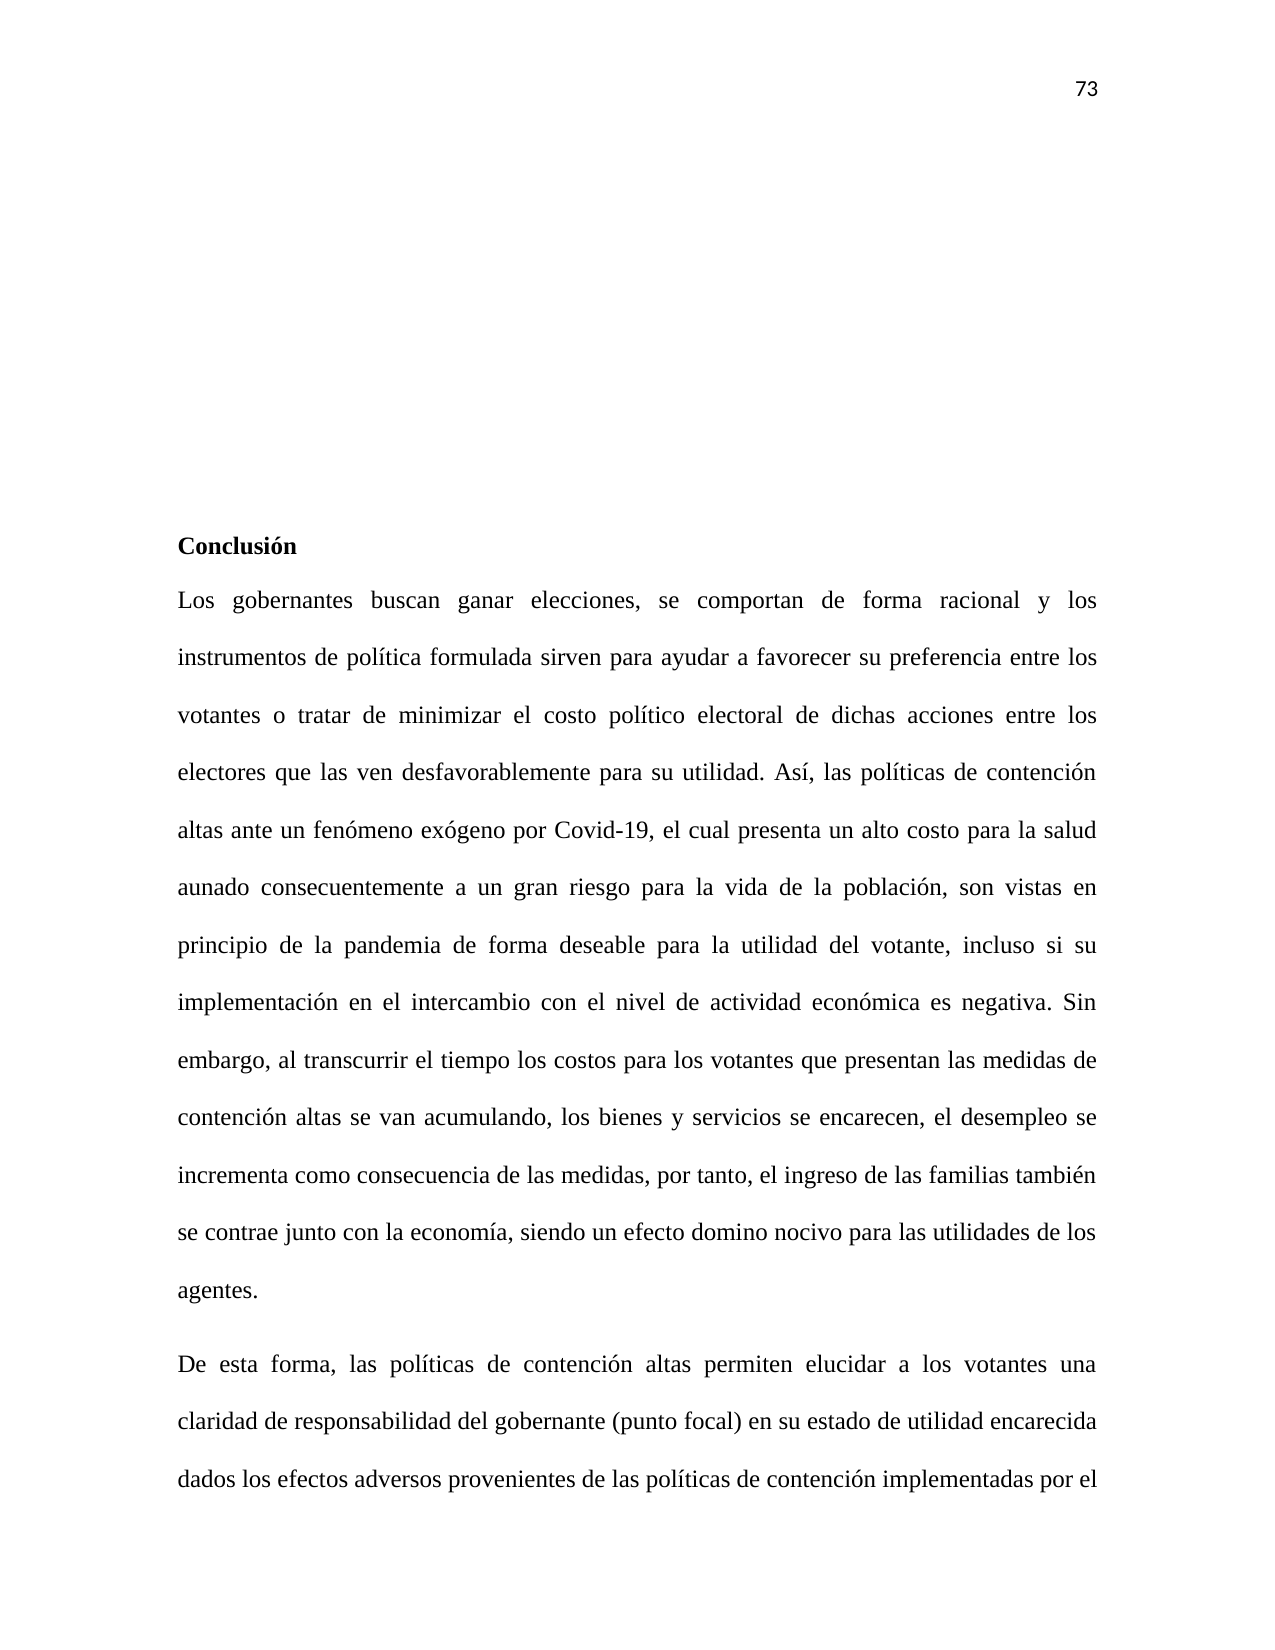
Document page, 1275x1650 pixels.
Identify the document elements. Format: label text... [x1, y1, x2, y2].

subtitle Conclusión [177, 531, 1098, 560]
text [177, 1349, 1098, 1493]
text Los gobernantes buscan ganar elecciones, se comportan de forma racional y los instrumentos de política formulada sirven para ayudar a favorecer su preferencia entre los votantes o tratar de minimizar el costo político electoral de dichas acciones entre los electores que las ven desfavorablemente para su utilidad. Así, las políticas de contención altas ante un fenómeno exógeno por Covid-19, el cual presenta un alto costo para la salud aunado consecuentemente a un gran riesgo para la vida de la población, son vistas en principio de la pandemia de forma deseable para la utilidad del votante, incluso si su implementación en el intercambio con el nivel de actividad económica es negativa. Sin embargo, al transcurrir el tiempo los costos para los votantes que presentan las medidas de contención altas se van acumulando, los bienes y servicios se encarecen, el desempleo se incrementa como consecuencia de las medidas, por tanto, el ingreso de las familias también se contrae junto con la economía, siendo un efecto domino nocivo para las utilidades de los agentes. [177, 585, 1098, 1303]
